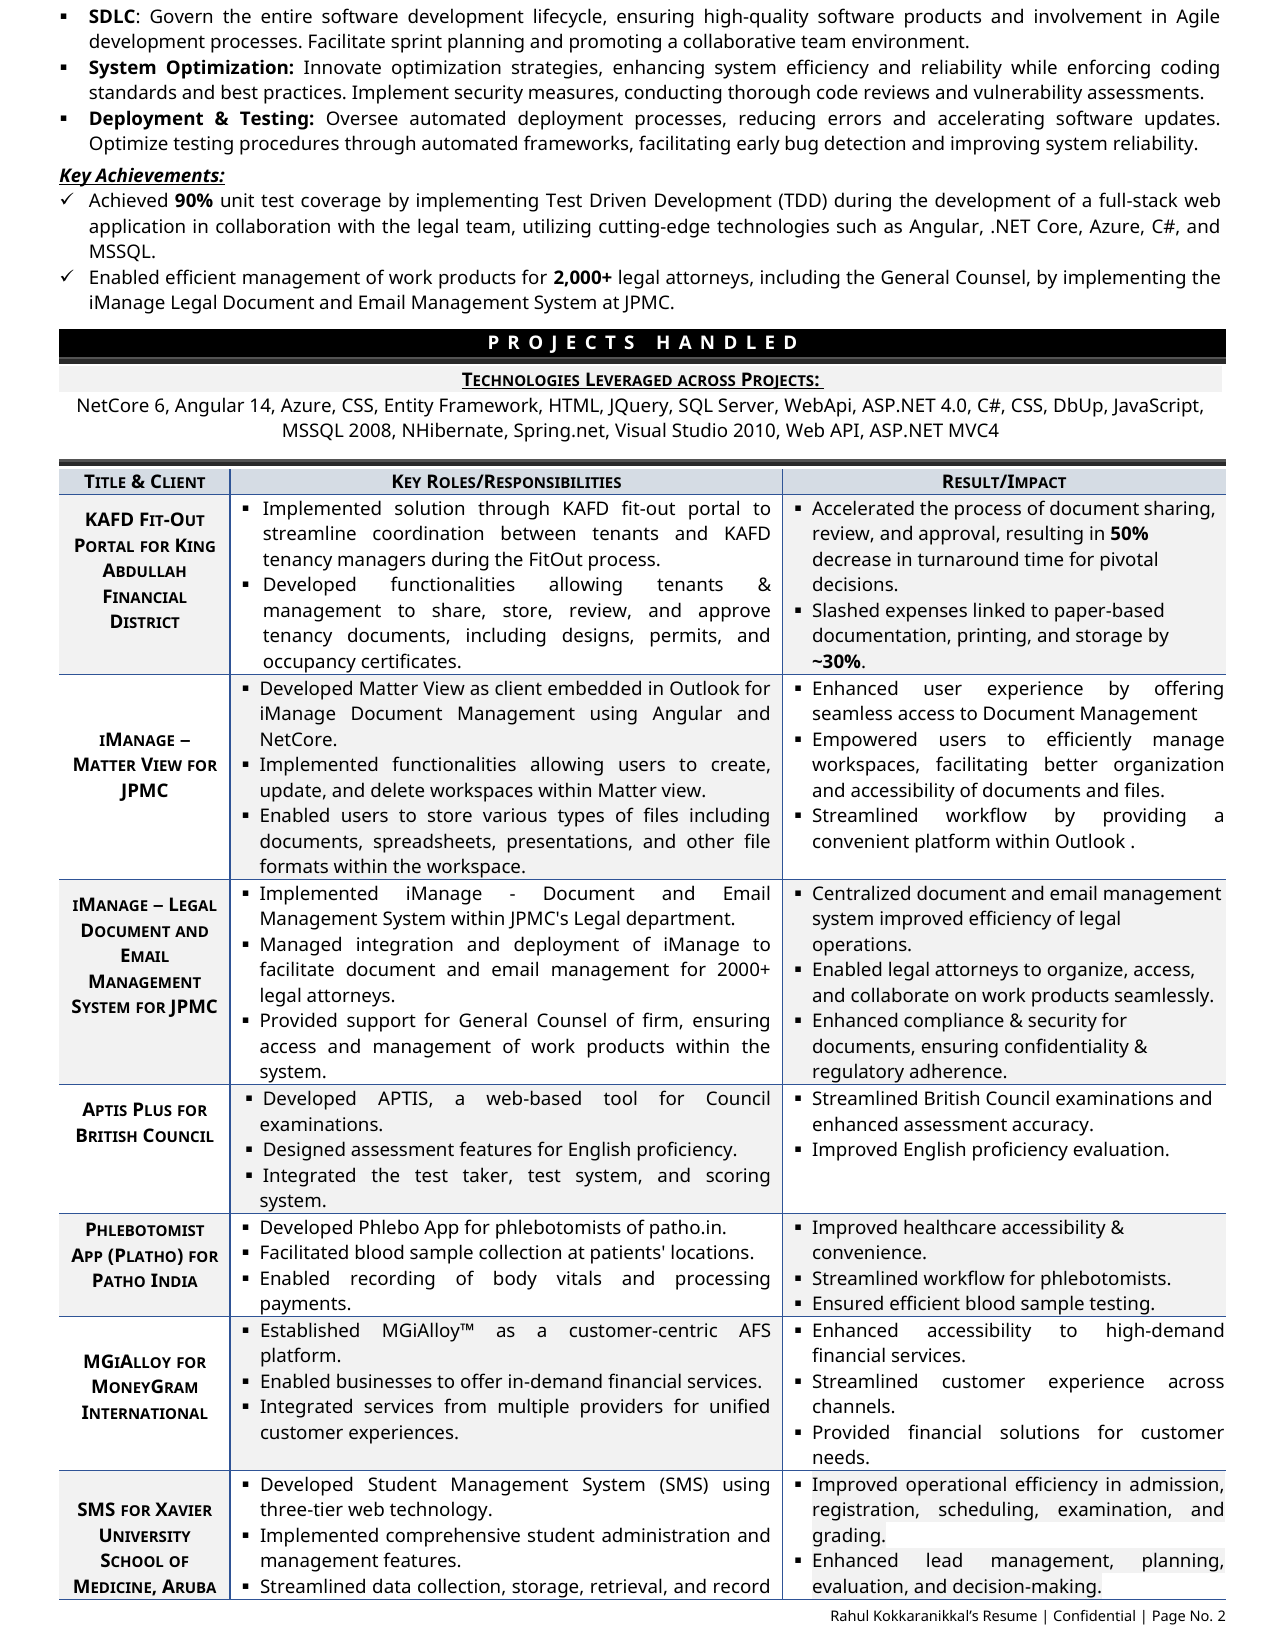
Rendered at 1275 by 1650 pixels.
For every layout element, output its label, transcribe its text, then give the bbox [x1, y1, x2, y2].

table_cell Centralized document and email management system improved efficiency of legal operations. Enabled legal attorneys to organize, access, and collaborate on work products seamlessly. Enhanced compliance & security for documents, ensuring confidentiality & regulatory adherence. [783, 880, 1226, 1084]
list System Optimization: Innovate optimization strategies, enhancing system efficiency and reliability while enforcing coding standards and best practices. Implement security measures, conducting thorough code reviews and vulnerability assessments. [59, 54, 1222, 105]
list SDLC: Govern the entire software development lifecycle, ensuring high-quality software products and involvement in Agile development processes. Facilitate sprint planning and promoting a collaborative team environment. [59, 3, 1222, 54]
list Deployment & Testing: Oversee automated deployment processes, reducing errors and accelerating software updates. Optimize testing procedures through automated frameworks, facilitating early bug detection and improving system reliability. [59, 105, 1222, 156]
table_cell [59, 1471, 229, 1599]
table_cell Aptis Plus for British Council [59, 1085, 229, 1213]
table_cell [231, 1471, 782, 1599]
text Technologies Leveraged across Projects: [59, 366, 1222, 392]
table_cell iManage – Matter View for JPMC [59, 675, 229, 879]
table_cell Developed APTIS, a web-based tool for Council examinations. Designed assessment features for English proficiency. Integrated the test taker, test system, and scoring system. [231, 1085, 782, 1213]
table_cell Implemented iManage - Document and Email Management System within JPMC's Legal department. Managed integration and deployment of iManage to facilitate document and email management for 2000+ legal attorneys. Provided support for General Counsel of firm, ensuring access and management of work products within the system. [231, 880, 782, 1084]
text PROJECTS HANDLED [59, 329, 1226, 357]
table_cell Improved healthcare accessibility & convenience. Streamlined workflow for phlebotomists. Ensured efficient blood sample testing. [783, 1214, 1226, 1316]
table_header Result/Impact [783, 469, 1226, 494]
table_cell Developed Matter View as client embedded in Outlook for iManage Document Management using Angular and NetCore. Implemented functionalities allowing users to create, update, and delete workspaces within Matter view. Enabled users to store various types of files including documents, spreadsheets, presentations, and other file formats within the workspace. [231, 675, 782, 879]
table_cell MGiAlloy for MoneyGram International [59, 1317, 229, 1470]
table_cell Established MGiAlloy™ as a customer-centric AFS platform. Enabled businesses to offer in-demand financial services. Integrated services from multiple providers for unified customer experiences. [231, 1317, 782, 1470]
table_cell Enhanced user experience by offering seamless access to Document Management Empowered users to efficiently manage workspaces, facilitating better organization and accessibility of documents and files. Streamlined workflow by providing a convenient platform within Outlook . [783, 675, 1226, 879]
table_header Key Roles/Responsibilities [231, 469, 782, 494]
list Enabled efficient management of work products for 2,000+ legal attorneys, including the General Counsel, by implementing the iManage Legal Document and Email Management System at JPMC. [59, 264, 1222, 315]
table_cell Phlebotomist App (Platho) for Patho India [59, 1214, 229, 1316]
text NetCore 6, Angular 14, Azure, CSS, Entity Framework, HTML, JQuery, SQL Server, WebApi, ASP.NET 4.0, C#, CSS, DbUp, JavaScript, MSSQL 2008, NHibernate, Spring.net, Visual Studio 2010, Web API, ASP.NET MVC4 [59, 392, 1222, 443]
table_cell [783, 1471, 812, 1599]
table_cell Implemented solution through KAFD fit-out portal to streamline coordination between tenants and KAFD tenancy managers during the FitOut process. Developed functionalities allowing tenants & management to share, store, review, and approve tenancy documents, including designs, permits, and occupancy certificates. [231, 495, 782, 674]
table_header Title & Client [59, 469, 229, 494]
table_cell KAFD Fit-Out Portal for King Abdullah Financial District [59, 495, 229, 674]
text Key Achievements: [59, 162, 1222, 187]
table_cell iManage – Legal Document and Email Management System for JPMC [59, 880, 229, 1084]
table_cell Accelerated the process of document sharing, review, and approval, resulting in 50% decrease in turnaround time for pivotal decisions. Slashed expenses linked to paper-based documentation, printing, and storage by ~30%. [783, 495, 1226, 674]
table_cell Developed Phlebo App for phlebotomists of patho.in. Facilitated blood sample collection at patients' locations. Enabled recording of body vitals and processing payments. [231, 1214, 782, 1316]
table_cell Streamlined British Council examinations and enhanced assessment accuracy. Improved English proficiency evaluation. [783, 1085, 1226, 1213]
table_cell Enhanced accessibility to high-demand financial services. Streamlined customer experience across channels. Provided financial solutions for customer needs. [783, 1317, 1226, 1470]
list Achieved 90% unit test coverage by implementing Test Driven Development (TDD) during the development of a full-stack web application in collaboration with the legal team, utilizing cutting-edge technologies such as Angular, .NET Core, Azure, C#, and MSSQL. [59, 187, 1222, 264]
